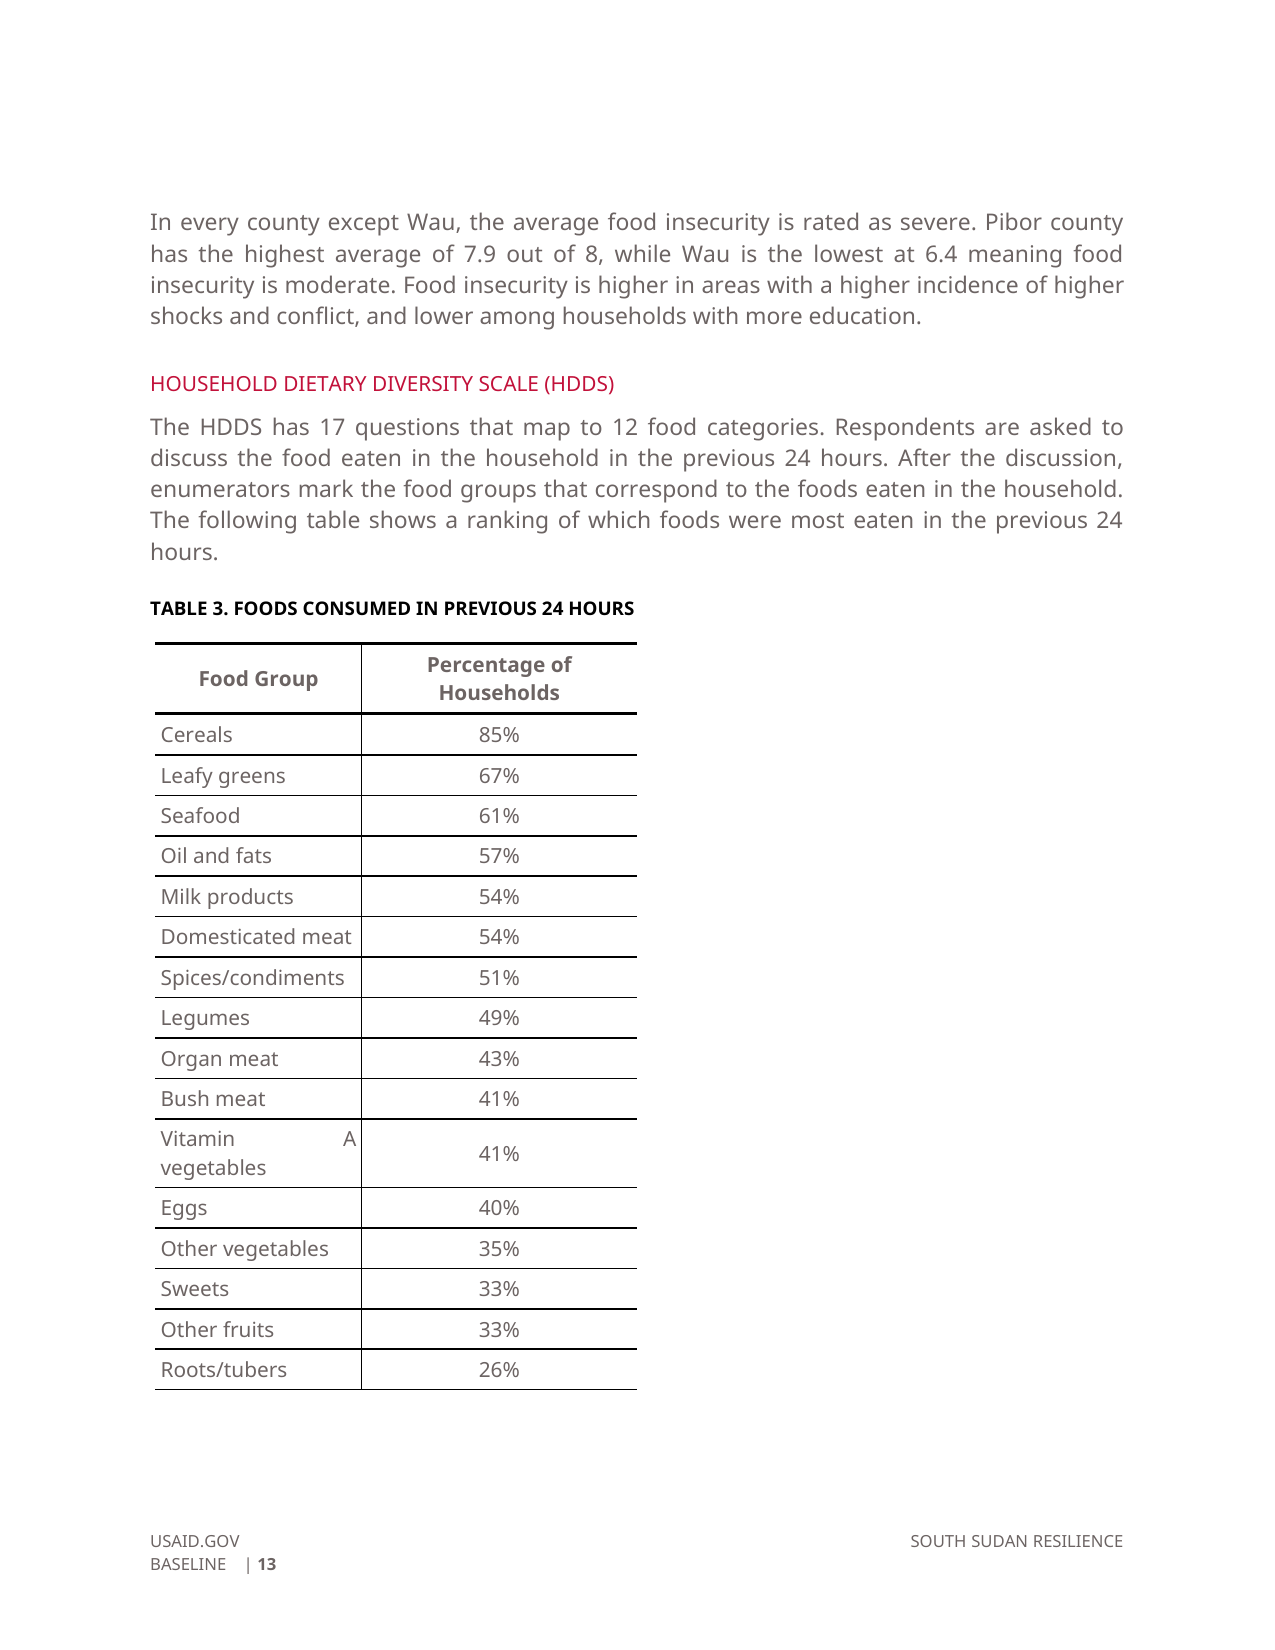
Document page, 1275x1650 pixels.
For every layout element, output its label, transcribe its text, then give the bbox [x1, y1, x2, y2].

table_cell 67% [362, 756, 637, 794]
table_cell 33% [362, 1310, 637, 1348]
table_cell Spices/condiments [155, 958, 361, 997]
table_cell Organ meat [155, 1039, 361, 1077]
table_header Food Group [155, 645, 361, 712]
table_cell 51% [362, 958, 637, 997]
subtitle Household Dietary Diversity Scale (HDDS) [150, 369, 1125, 398]
table_cell 33% [362, 1269, 637, 1308]
table_cell Other fruits [155, 1310, 361, 1348]
table_cell 85% [362, 715, 637, 754]
table_cell Other vegetables [155, 1229, 361, 1267]
text The HDDS has 17 questions that map to 12 food categories. Respondents are asked to discuss the food eaten in the household in the previous 24 hours. After the discussion, enumerators mark the food groups that correspond to the foods eaten in the household. The following table shows a ranking of which foods were most eaten in the previous 24 hours. [150, 410, 1125, 567]
table_cell 41% [362, 1120, 637, 1187]
table_cell Leafy greens [155, 756, 361, 794]
table_cell Sweets [155, 1269, 361, 1308]
table_cell 35% [362, 1229, 637, 1267]
table_cell 54% [362, 917, 637, 956]
table_cell Eggs [155, 1188, 361, 1227]
table_header Percentage of Households [362, 645, 637, 712]
table_cell 54% [362, 877, 637, 916]
table_cell Milk products [155, 877, 361, 916]
table_cell Cereals [155, 715, 361, 754]
table_cell 61% [362, 796, 637, 835]
table_cell Oil and fats [155, 837, 361, 875]
table_cell 57% [362, 837, 637, 875]
table_cell Domesticated meat [155, 917, 361, 956]
table_cell Roots/tubers [155, 1350, 361, 1389]
table_cell Bush meat [155, 1079, 361, 1118]
table_cell 40% [362, 1188, 637, 1227]
table_cell 41% [362, 1079, 637, 1118]
table_cell 43% [362, 1039, 637, 1077]
text In every county except Wau, the average food insecurity is rated as severe. Pibor county has the highest average of 7.9 out of 8, while Wau is the lowest at 6.4 meaning food insecurity is moderate. Food insecurity is higher in areas with a higher incidence of higher shocks and conflict, and lower among households with more education. [150, 206, 1125, 331]
table_cell Legumes [155, 998, 361, 1037]
table_cell Vitamin A vegetables [155, 1120, 361, 1187]
table_cell Seafood [155, 796, 361, 835]
table_cell 26% [362, 1350, 637, 1389]
table_cell 49% [362, 998, 637, 1037]
